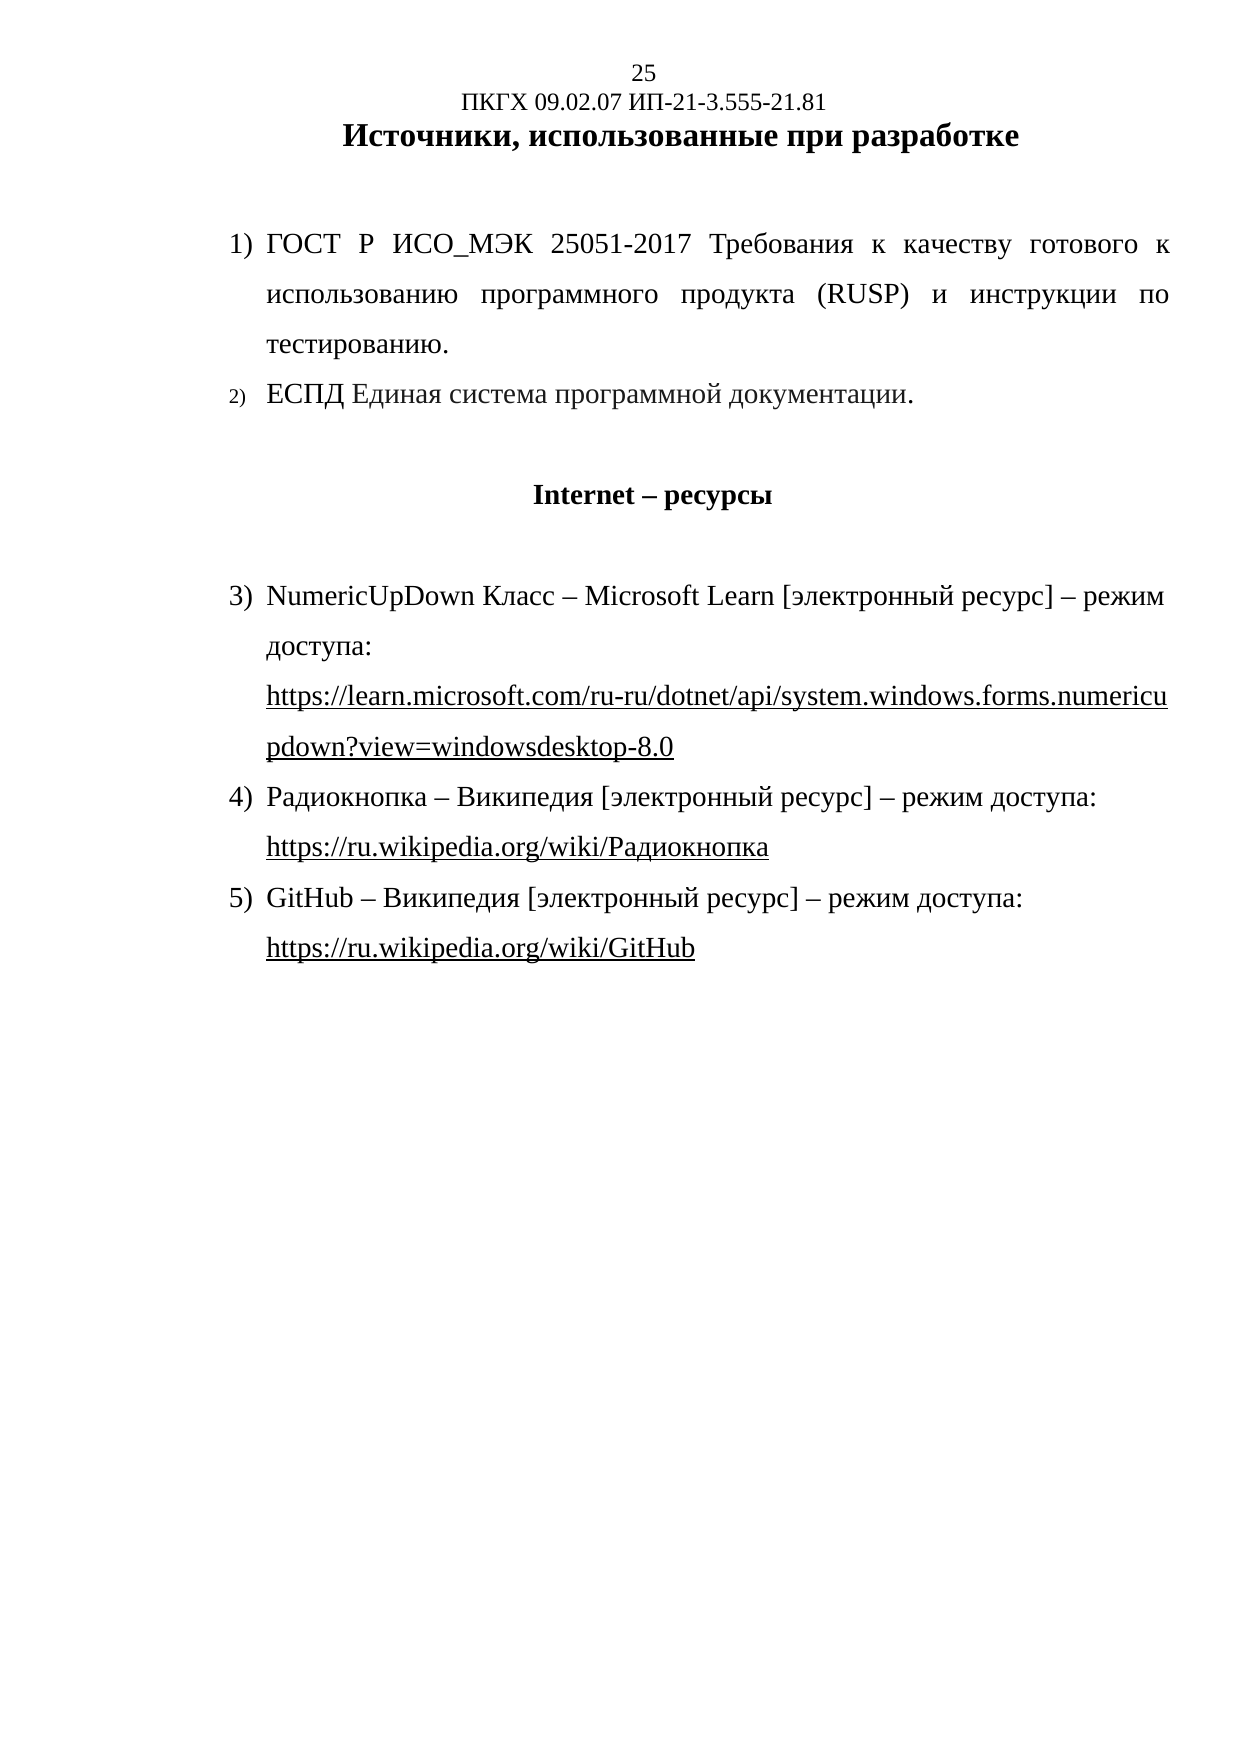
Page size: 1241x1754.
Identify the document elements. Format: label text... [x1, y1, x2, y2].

text GitHub – Википедия [электронный ресурс] – режим доступа: https://ru.wikipedia.org/wiki/GitHub [228, 880, 1170, 964]
text Радиокнопка – Википедия [электронный ресурс] – режим доступа: https://ru.wikipedia.org/wiki/Радиокнопка [228, 779, 1170, 863]
list ГОСТ Р ИСО_МЭК 25051-2017 Требования к качеству готового к использованию программного продукта (RUSP) и инструкции по тестированию. [228, 226, 1170, 360]
text Источники, использованные при разработке [191, 116, 1170, 154]
text Internet – ресурсы [147, 477, 1159, 511]
text ЕСПД Единая система программной документации. [228, 377, 1170, 410]
text NumericUpDown Класс – Microsoft Learn [электронный ресурс] – режим доступа: https://learn.microsoft.com/ru-ru/dotnet/api/system.windows.forms.numericupdown?view=windowsdesktop-8.0 [228, 578, 1170, 762]
